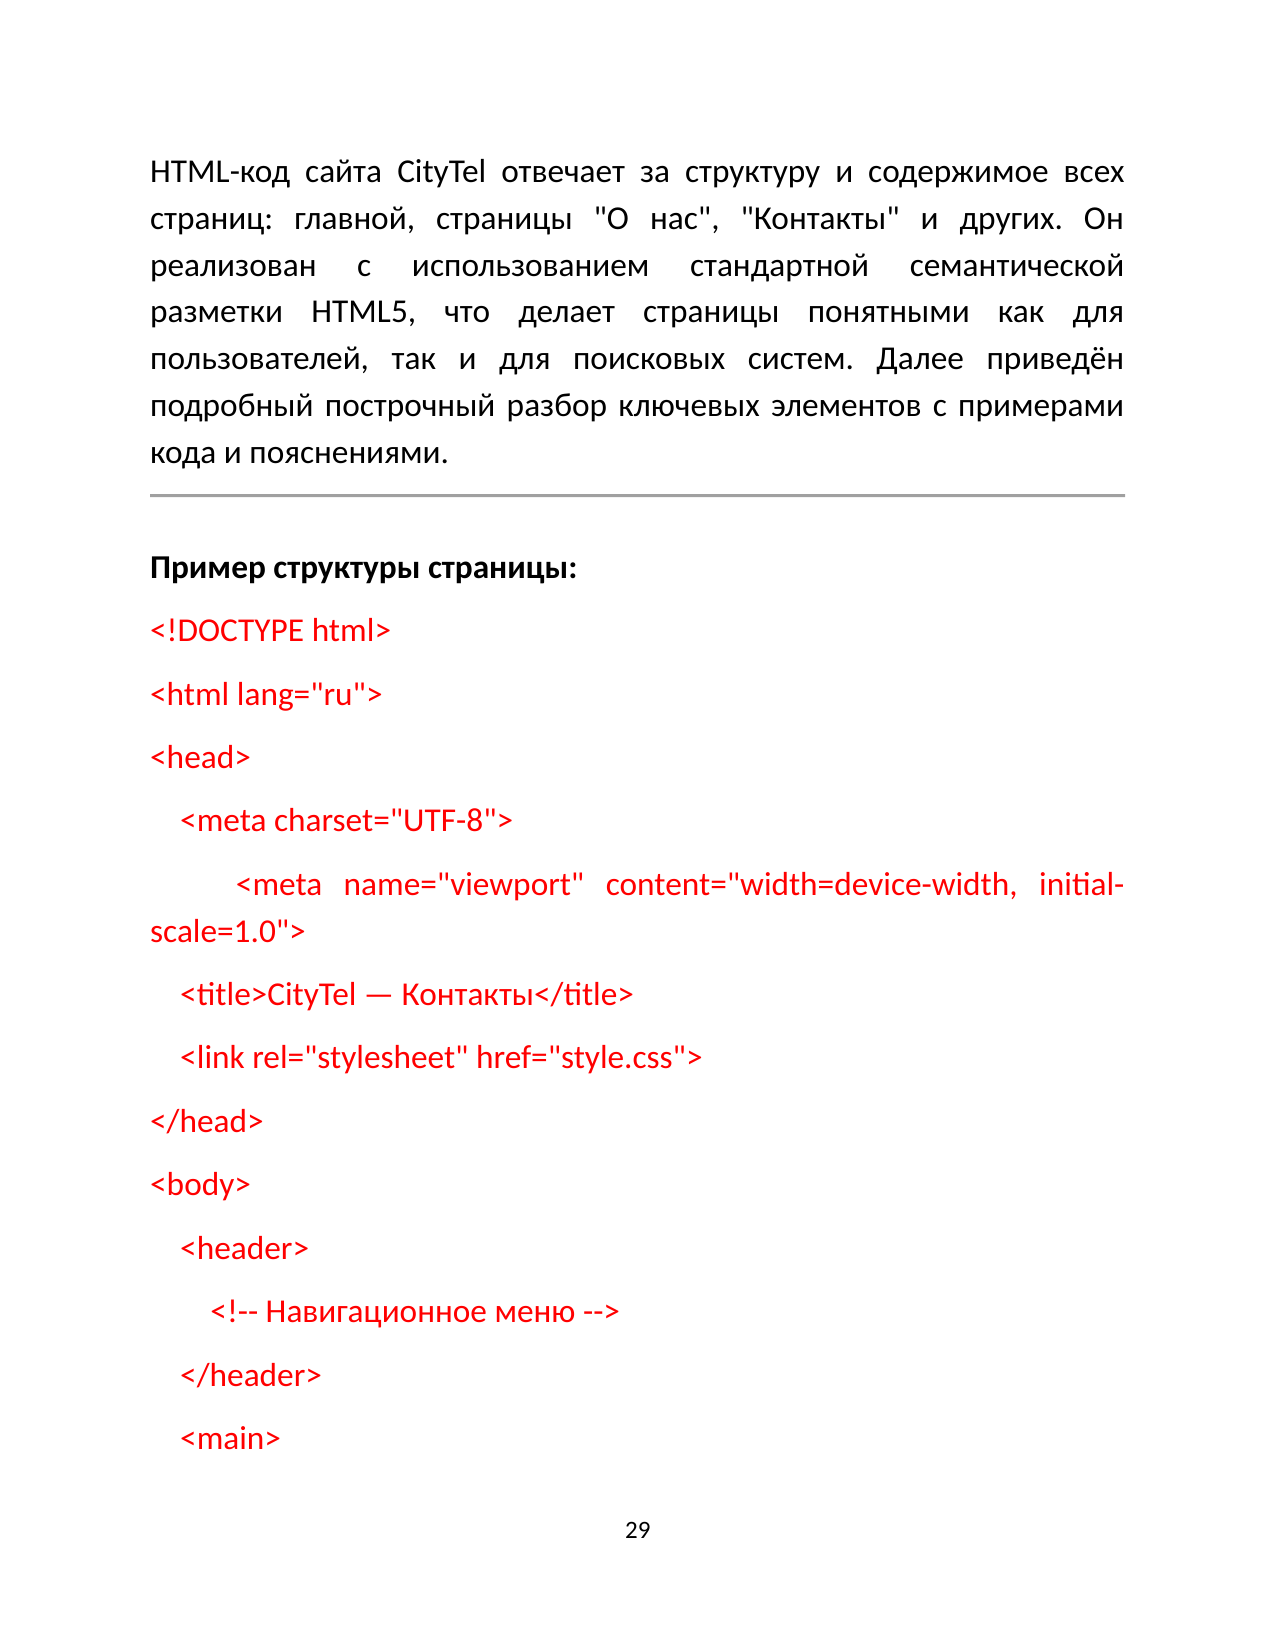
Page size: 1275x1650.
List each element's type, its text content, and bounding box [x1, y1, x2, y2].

text <!DOCTYPE html> [150, 609, 1125, 650]
text <meta charset="UTF-8"> [150, 799, 1125, 840]
text <link rel="stylesheet" href="style.css"> [150, 1037, 1125, 1077]
text <meta name="viewport" content="width=device-width, initial-scale=1.0"> [150, 863, 1125, 950]
text HTML-код сайта CityTel отвечает за структуру и содержимое всех страниц: главной, страницы "О нас", "Контакты" и других. Он реализован с использованием стандартной семантической разметки HTML5, что делает страницы понятными как для пользователей, так и для поисковых систем. Далее приведён подробный построчный разбор ключевых элементов с примерами кода и пояснениями. [150, 150, 1125, 471]
text <title>CityTel — Контакты</title> [150, 973, 1125, 1014]
text Пример структуры страницы: [150, 546, 1125, 586]
text </header> [150, 1354, 1125, 1394]
text <html lang="ru"> [150, 673, 1125, 713]
text <header> [150, 1227, 1125, 1268]
text </head> [150, 1100, 1125, 1141]
text <!-- Навигационное меню --> [150, 1290, 1125, 1331]
text <head> [150, 736, 1125, 777]
text <body> [150, 1163, 1125, 1204]
text <main> [150, 1417, 1125, 1458]
